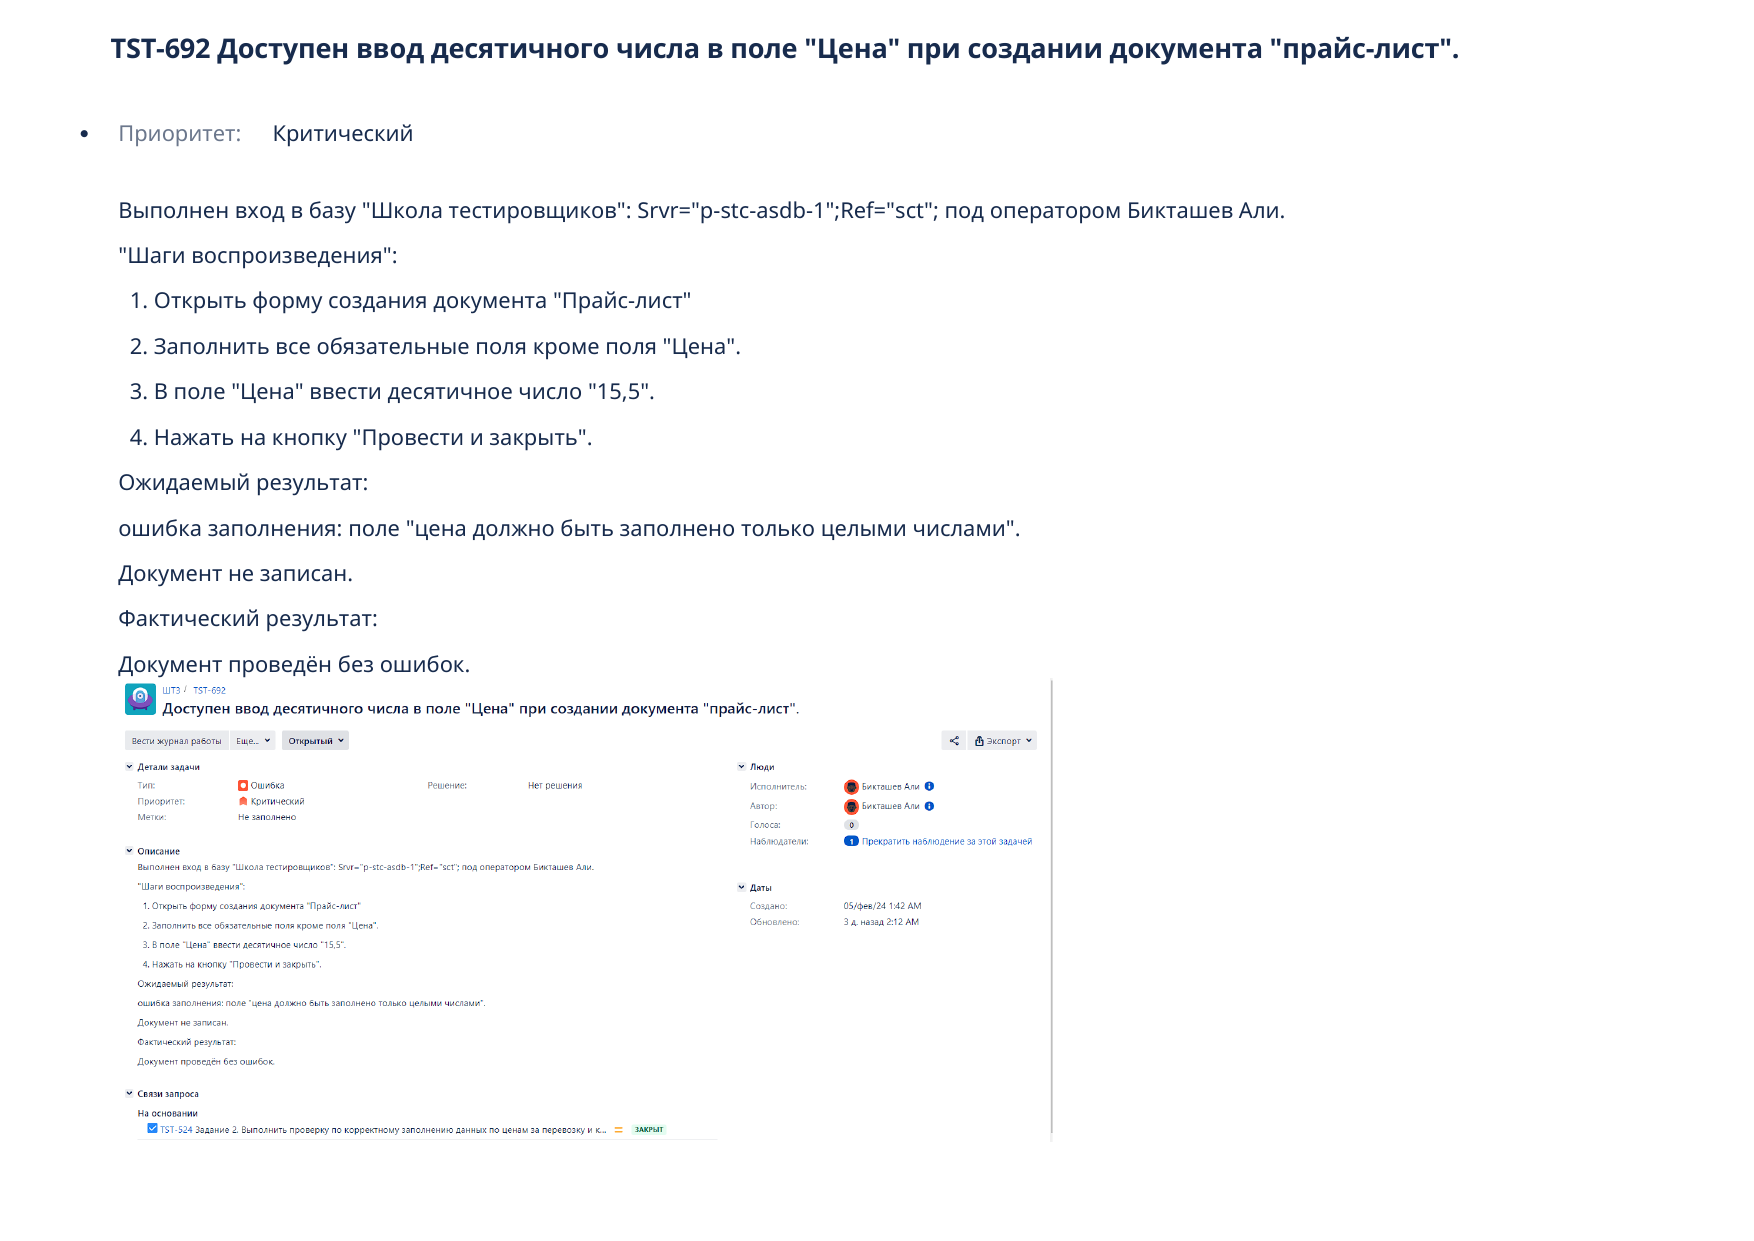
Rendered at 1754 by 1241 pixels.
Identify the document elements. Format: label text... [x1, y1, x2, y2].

text Документ проведён без ошибок. [118, 649, 1636, 678]
text ошибка заполнения: поле "цена должно быть заполнено только целыми числами". [118, 512, 1636, 542]
picture [118, 678, 1053, 1142]
list Приоритет: Критический [81, 116, 1636, 148]
text Выполнен вход в базу "Школа тестировщиков": Srvr="p-stc-asdb-1";Ref="sct"; под оператором Бикташев Али. [118, 194, 1636, 224]
text Фактический результат: [118, 603, 1636, 633]
text Документ не записан. [118, 558, 1636, 588]
text 4. Нажать на кнопку "Провести и закрыть". [118, 422, 1636, 451]
text 1. Открыть форму создания документа "Прайс-лист" [118, 285, 1636, 315]
text 2. Заполнить все обязательные поля кроме поля "Цена". [118, 331, 1636, 361]
text Ожидаемый результат: [118, 467, 1636, 497]
subtitle TST-692 Доступен ввод десятичного числа в поле "Цена" при создании документа "прайс-лист". [110, 29, 1636, 66]
text "Шаги воспроизведения": [118, 240, 1636, 270]
text 3. В поле "Цена" ввести десятичное число "15,5". [118, 376, 1636, 406]
